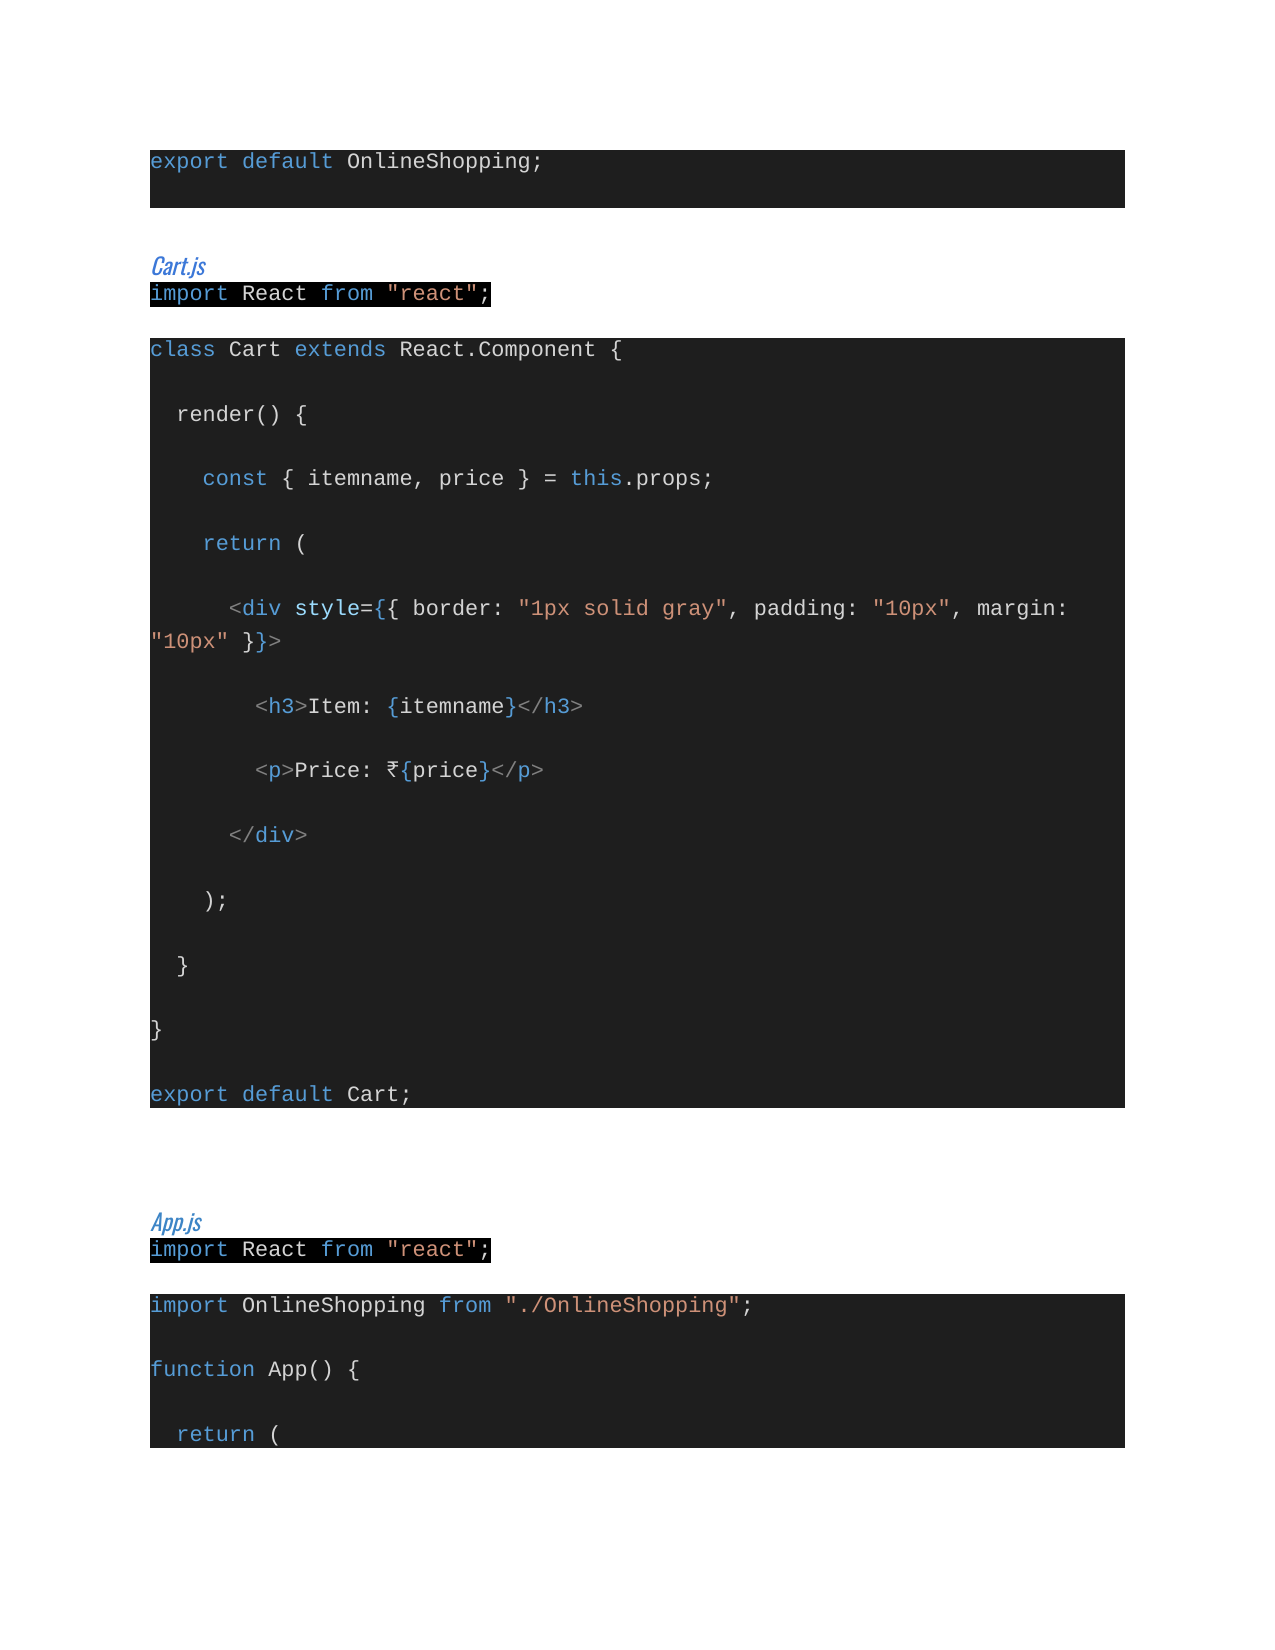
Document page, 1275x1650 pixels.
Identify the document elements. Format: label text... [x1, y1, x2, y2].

text } [150, 1018, 1125, 1043]
text export default OnlineShopping; [150, 150, 1125, 175]
text App.js import React from "react"; [150, 1204, 1125, 1263]
text <h3>Item: {itemname}</h3> [150, 695, 1125, 720]
text import OnlineShopping from "./OnlineShopping"; [150, 1294, 1125, 1319]
text <p>Price: ₹{price}</p> [150, 760, 1125, 784]
text function App() { [150, 1358, 1125, 1383]
text Cart.js import React from "react"; [150, 248, 1125, 307]
text return ( [150, 1423, 1125, 1448]
text ); [150, 889, 1125, 914]
text render() { [150, 403, 1125, 428]
text const { itemname, price } = this.props; [150, 467, 1125, 492]
text <div style={{ border: "1px solid gray", padding: "10px", margin: "10px" }}> [150, 597, 1125, 655]
text } [150, 954, 1125, 978]
text </div> [150, 824, 1125, 849]
text export default Cart; [150, 1083, 1125, 1108]
text class Cart extends React.Component { [150, 338, 1125, 363]
text return ( [150, 532, 1125, 557]
